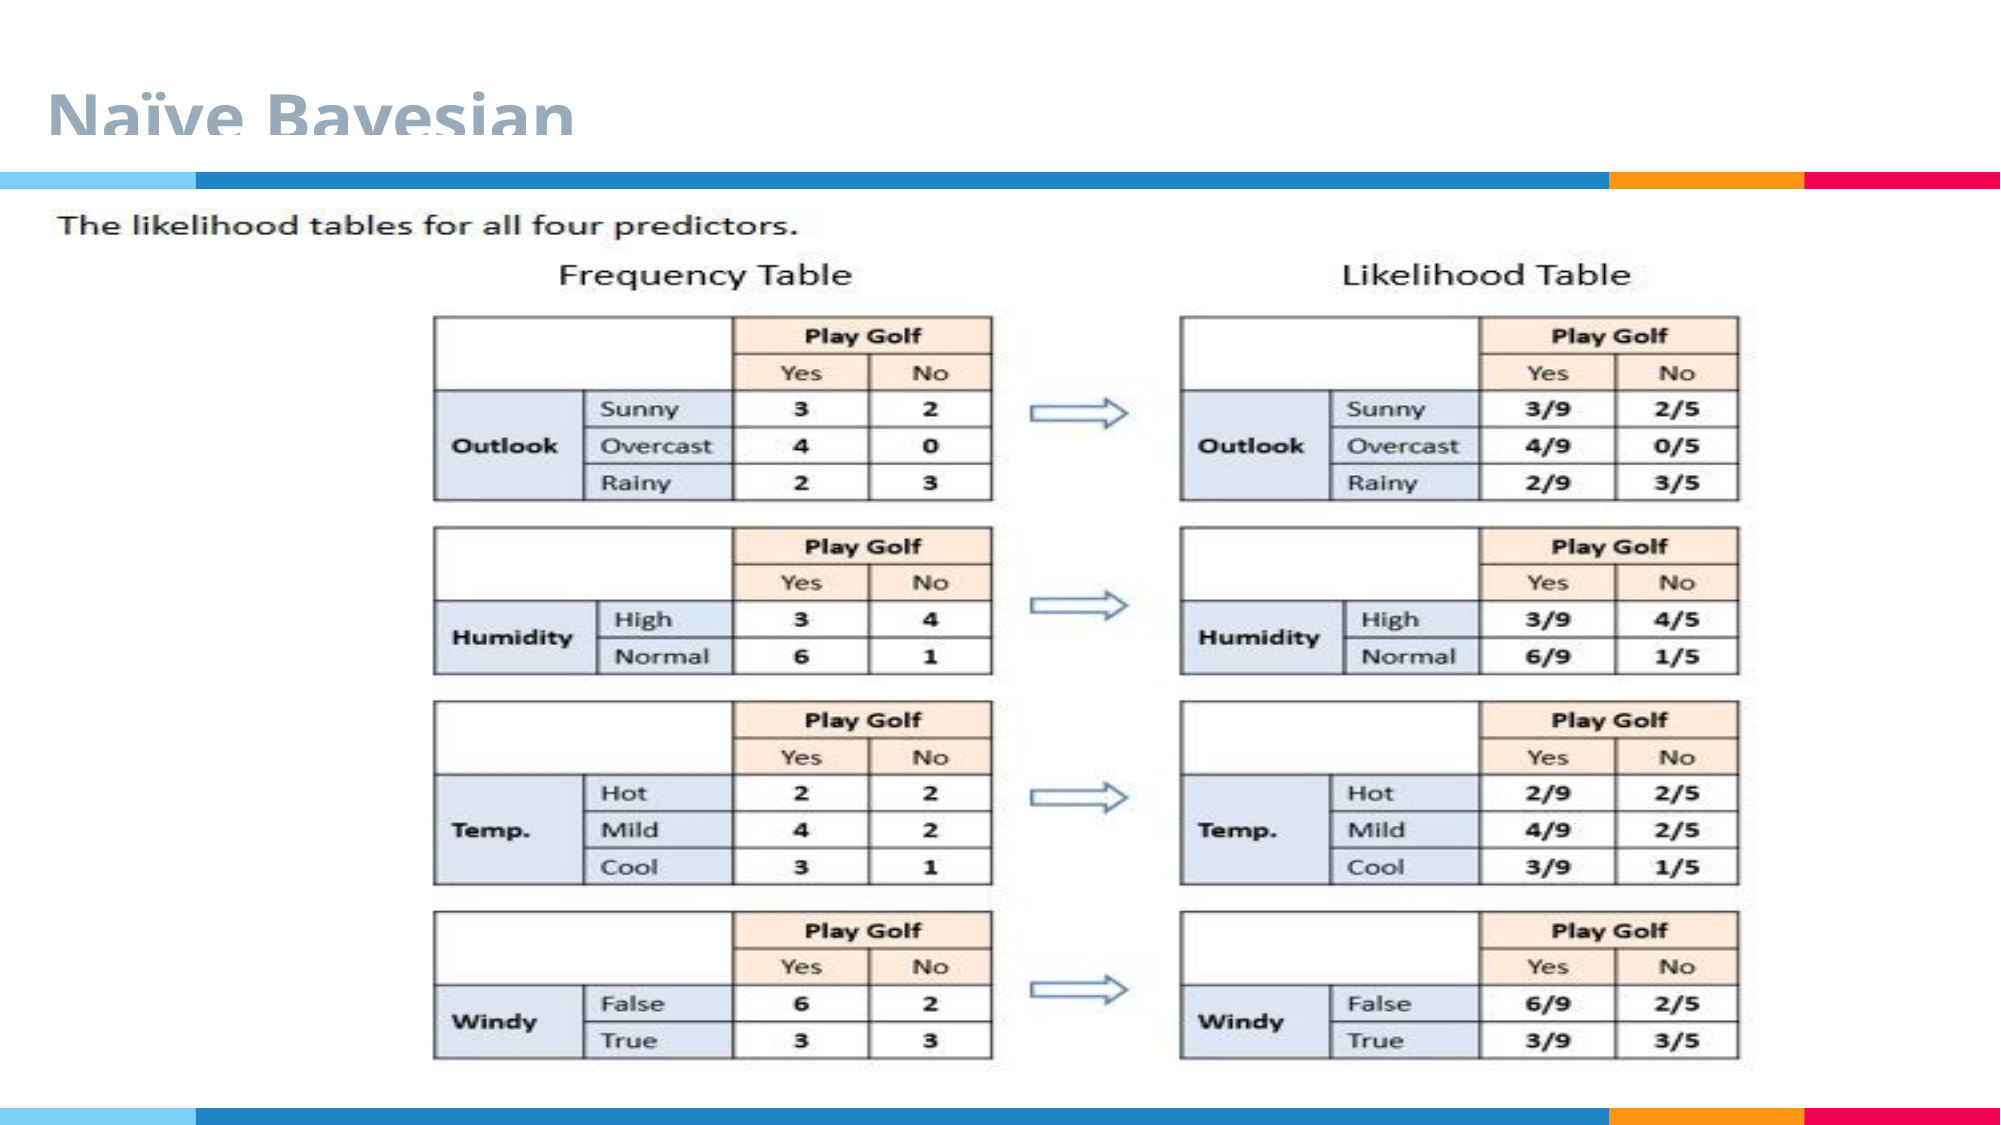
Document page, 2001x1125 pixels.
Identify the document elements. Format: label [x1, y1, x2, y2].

picture [50, 208, 1756, 1073]
